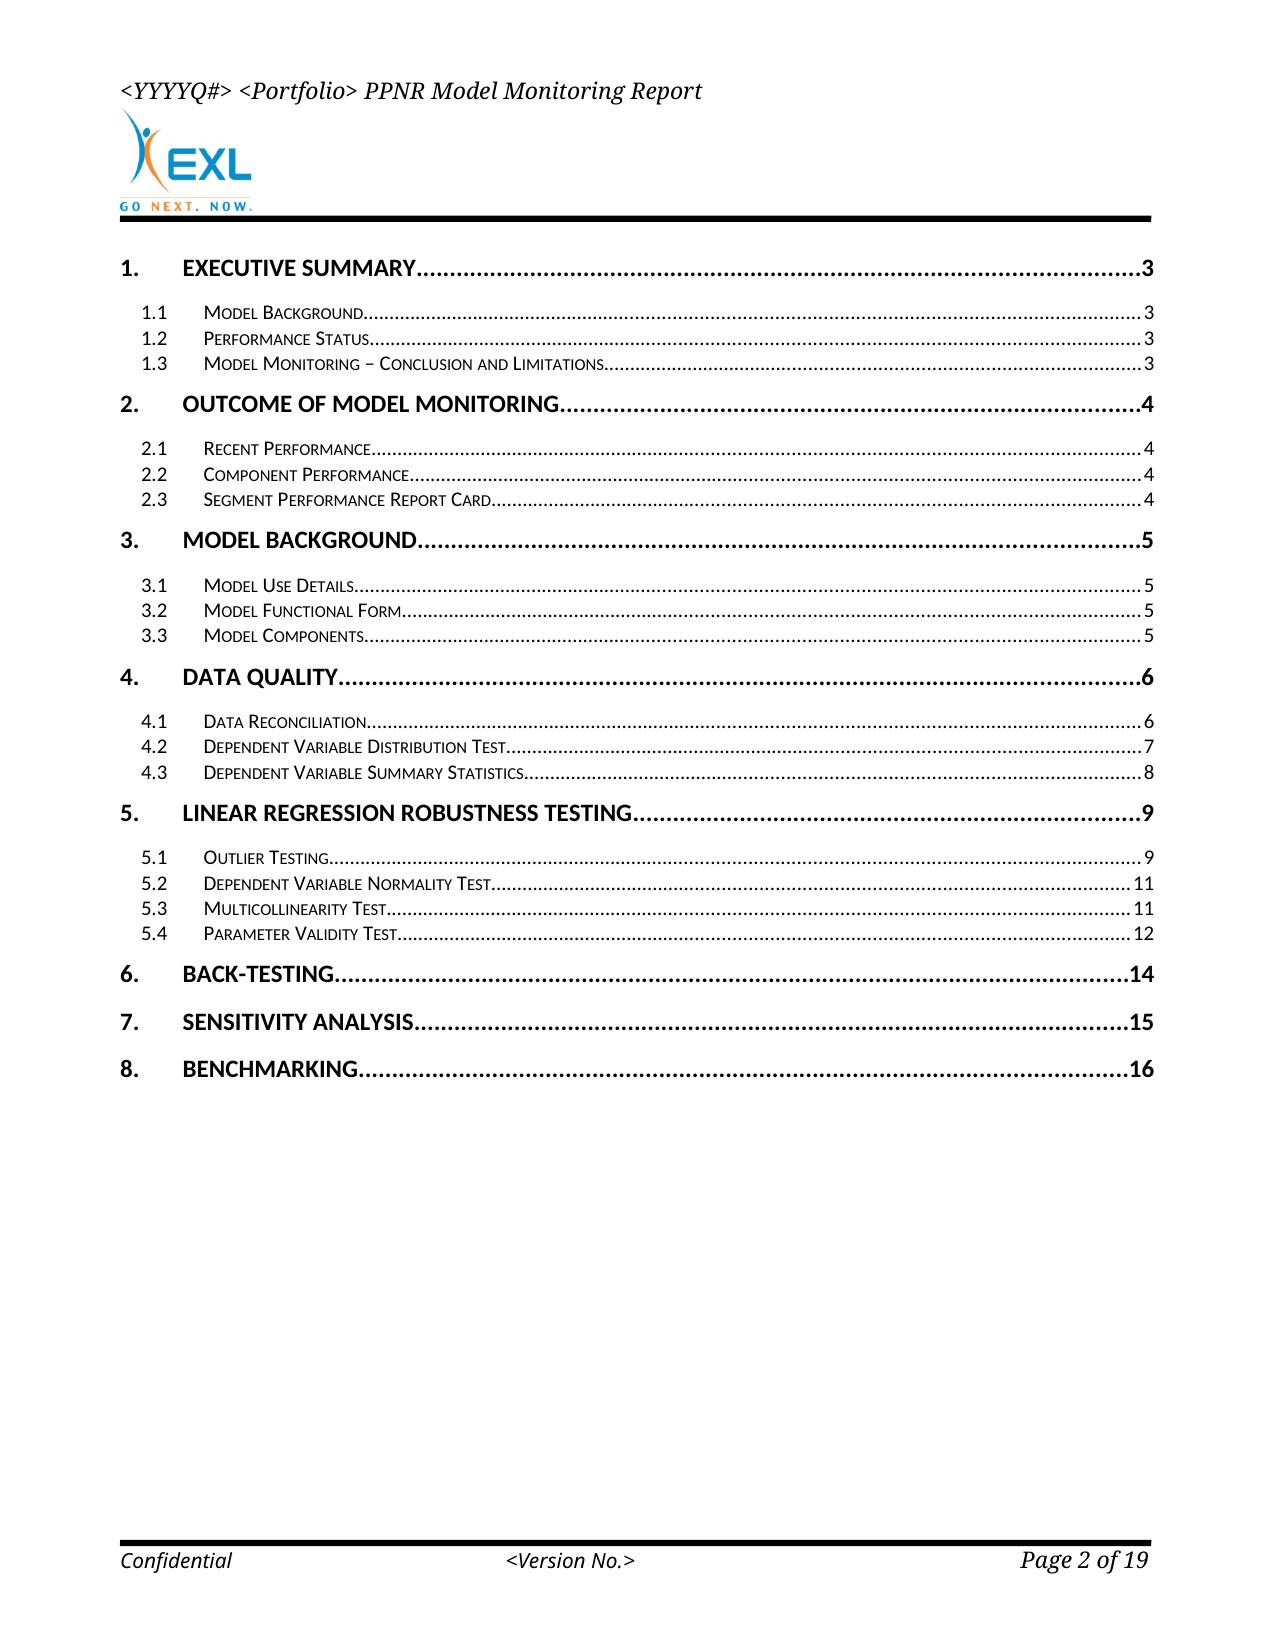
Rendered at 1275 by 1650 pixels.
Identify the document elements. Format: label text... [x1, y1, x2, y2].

text 3.2 Model Functional Form 5 [141, 597, 1155, 623]
text 5.3 Multicollinearity Test 11 [141, 895, 1155, 921]
text 5.1 Outlier Testing 9 [141, 844, 1155, 870]
picture [120, 106, 252, 211]
text 4.2 Dependent Variable Distribution Test 7 [141, 733, 1155, 759]
text 2.2 Component Performance 4 [141, 461, 1155, 486]
text 4. DATA QUALITY 6 [120, 661, 1155, 691]
text 1.3 Model Monitoring – Conclusion and Limitations 3 [141, 350, 1155, 376]
text 5. LINEAR REGRESSION ROBUSTNESS TESTING 9 [120, 797, 1155, 827]
text 8. BENCHMARKING 16 [120, 1053, 1155, 1084]
text 2.1 Recent Performance 4 [141, 436, 1155, 461]
text 3.3 Model Components 5 [141, 623, 1155, 648]
text 7. SENSITIVITY ANALYSIS 15 [120, 1006, 1155, 1037]
text 5.2 Dependent Variable Normality Test 11 [141, 870, 1155, 895]
text 1.2 Performance Status 3 [141, 325, 1155, 350]
text 4.3 Dependent Variable Summary Statistics 8 [141, 759, 1155, 784]
text 6. BACK-TESTING 14 [120, 958, 1155, 989]
text 2.3 Segment Performance Report Card 4 [141, 486, 1155, 512]
text 5.4 Parameter Validity Test 12 [141, 921, 1155, 946]
text 3.1 Model Use Details 5 [141, 572, 1155, 597]
text 2. OUTCOME OF MODEL MONITORING 4 [120, 388, 1155, 419]
text 3. MODEL BACKGROUND 5 [120, 524, 1155, 555]
text 1.1 Model Background 3 [141, 299, 1155, 325]
text 1. EXECUTIVE SUMMARY 3 [120, 252, 1155, 282]
text 4.1 Data Reconciliation 6 [141, 708, 1155, 733]
